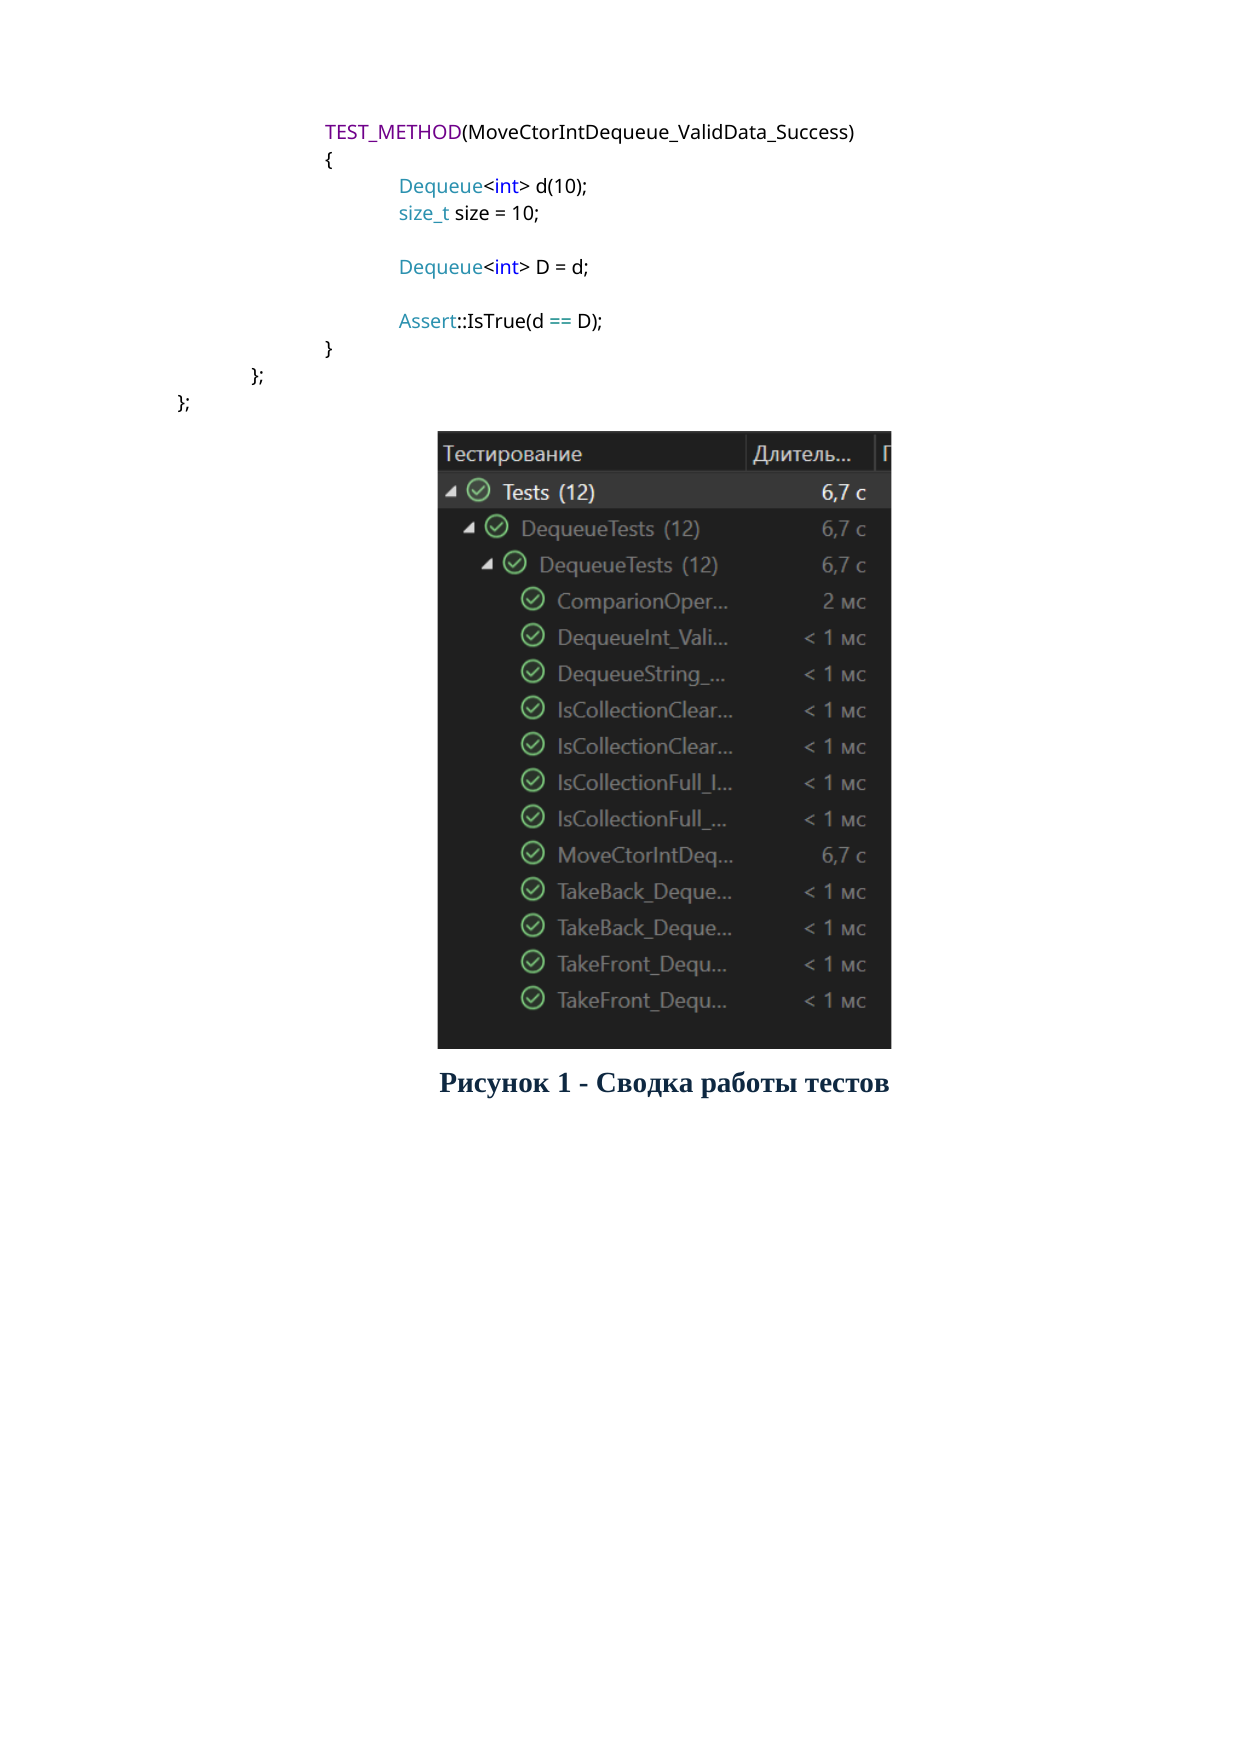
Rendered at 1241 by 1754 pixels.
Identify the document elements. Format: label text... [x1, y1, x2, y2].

text Dequeue<int> D = d; [177, 253, 1152, 280]
text Dequeue<int> d(10); [177, 172, 1152, 199]
text TEST_METHOD(MoveCtorIntDequeue_ValidData_Success) [177, 118, 1152, 145]
text { [177, 145, 1152, 172]
text Рисунок 1 - Сводка работы тестов [177, 1065, 1152, 1099]
text } [177, 334, 1152, 361]
text }; [177, 361, 1152, 388]
text }; [177, 388, 1152, 415]
text Assert::IsTrue(d == D); [177, 307, 1152, 334]
picture [437, 431, 892, 1049]
text size_t size = 10; [177, 199, 1152, 226]
